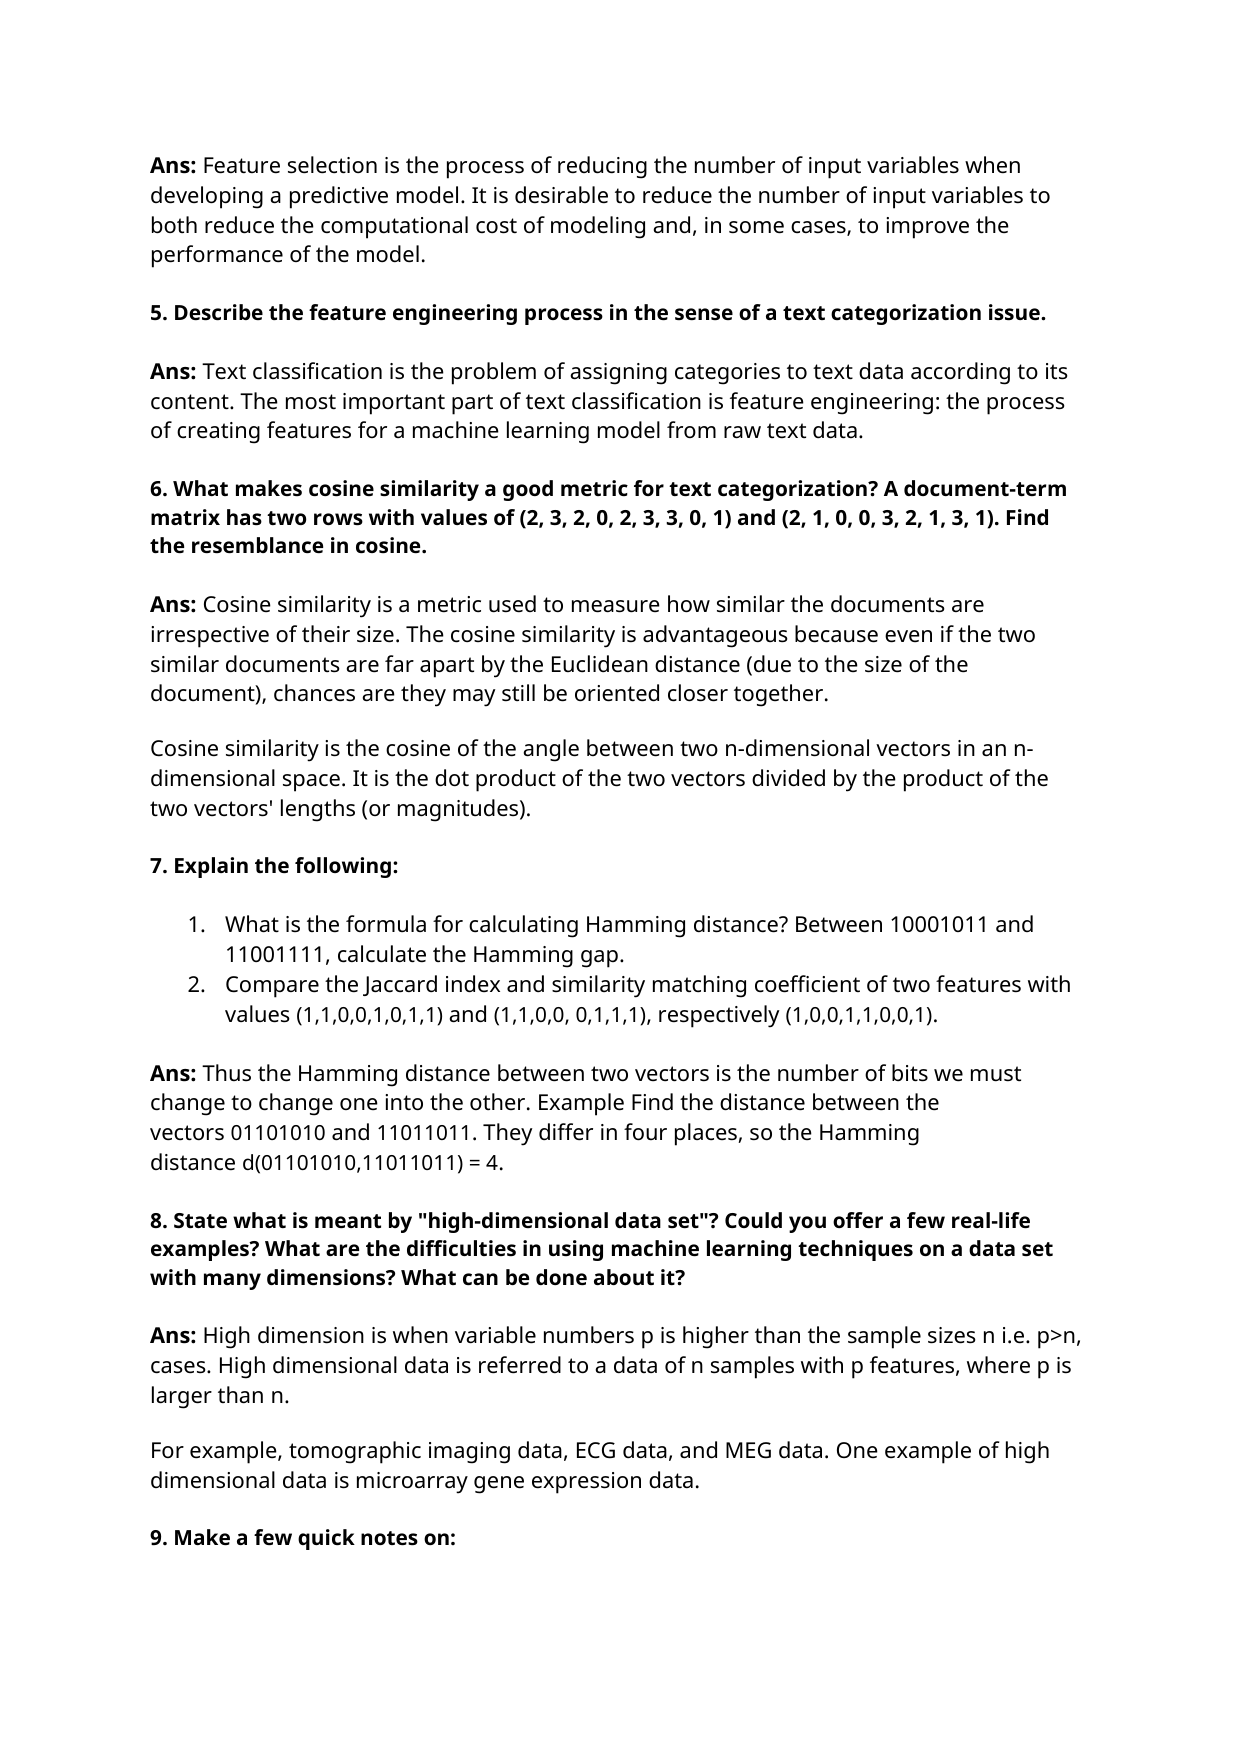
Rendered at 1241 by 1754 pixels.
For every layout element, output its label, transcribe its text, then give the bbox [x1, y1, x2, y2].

text 5. Describe the feature engineering process in the sense of a text categorization issue. [150, 298, 1090, 327]
text Cosine similarity is the cosine of the angle between two n-dimensional vectors in an n-dimensional space. It is the dot product of the two vectors divided by the product of the two vectors' lengths (or magnitudes). [150, 733, 1090, 822]
text For example, tomographic imaging data, ECG data, and MEG data. One example of high dimensional data is microarray gene expression data. [150, 1435, 1090, 1494]
text 6. What makes cosine similarity a good metric for text categorization? A document-term matrix has two rows with values of (2, 3, 2, 0, 2, 3, 3, 0, 1) and (2, 1, 0, 0, 3, 2, 1, 3, 1). Find the resemblance in cosine. [150, 474, 1090, 560]
text 7. Explain the following: [150, 852, 1090, 880]
list Compare the Jaccard index and similarity matching coefficient of two features with values (1,1,0,0,1,0,1,1) and (1,1,0,0, 0,1,1,1), respectively (1,0,0,1,1,0,0,1). [187, 969, 1090, 1028]
subtitle 8. State what is meant by "high-dimensional data set"? Could you offer a few real-life examples? What are the difficulties in using machine learning techniques on a data set with many dimensions? What can be done about it? [150, 1206, 1090, 1291]
text Ans: Feature selection is the process of reducing the number of input variables when developing a predictive model. It is desirable to reduce the number of input variables to both reduce the computational cost of modeling and, in some cases, to improve the performance of the model. [150, 150, 1090, 269]
text Ans: Text classification is the problem of assigning categories to text data according to its content. The most important part of text classification is feature engineering: the process of creating features for a machine learning model from raw text data. [150, 356, 1090, 445]
text 9. Make a few quick notes on: [150, 1523, 1090, 1552]
text Ans: Cosine similarity is a metric used to measure how similar the documents are irrespective of their size. The cosine similarity is advantageous because even if the two similar documents are far apart by the Euclidean distance (due to the size of the document), chances are they may still be oriented closer together. [150, 589, 1090, 708]
text Ans: Thus the Hamming distance between two vectors is the number of bits we must change to change one into the other. Example Find the distance between the vectors 01101010 and 11011011. They differ in four places, so the Hamming distance d(01101010,11011011) = 4. [150, 1058, 1090, 1177]
list What is the formula for calculating Hamming distance? Between 10001011 and 11001111, calculate the Hamming gap. [187, 909, 1090, 969]
text Ans: High dimension is when variable numbers p is higher than the sample sizes n i.e. p>n, cases. High dimensional data is referred to a data of n samples with p features, where p is larger than n. [150, 1320, 1090, 1410]
